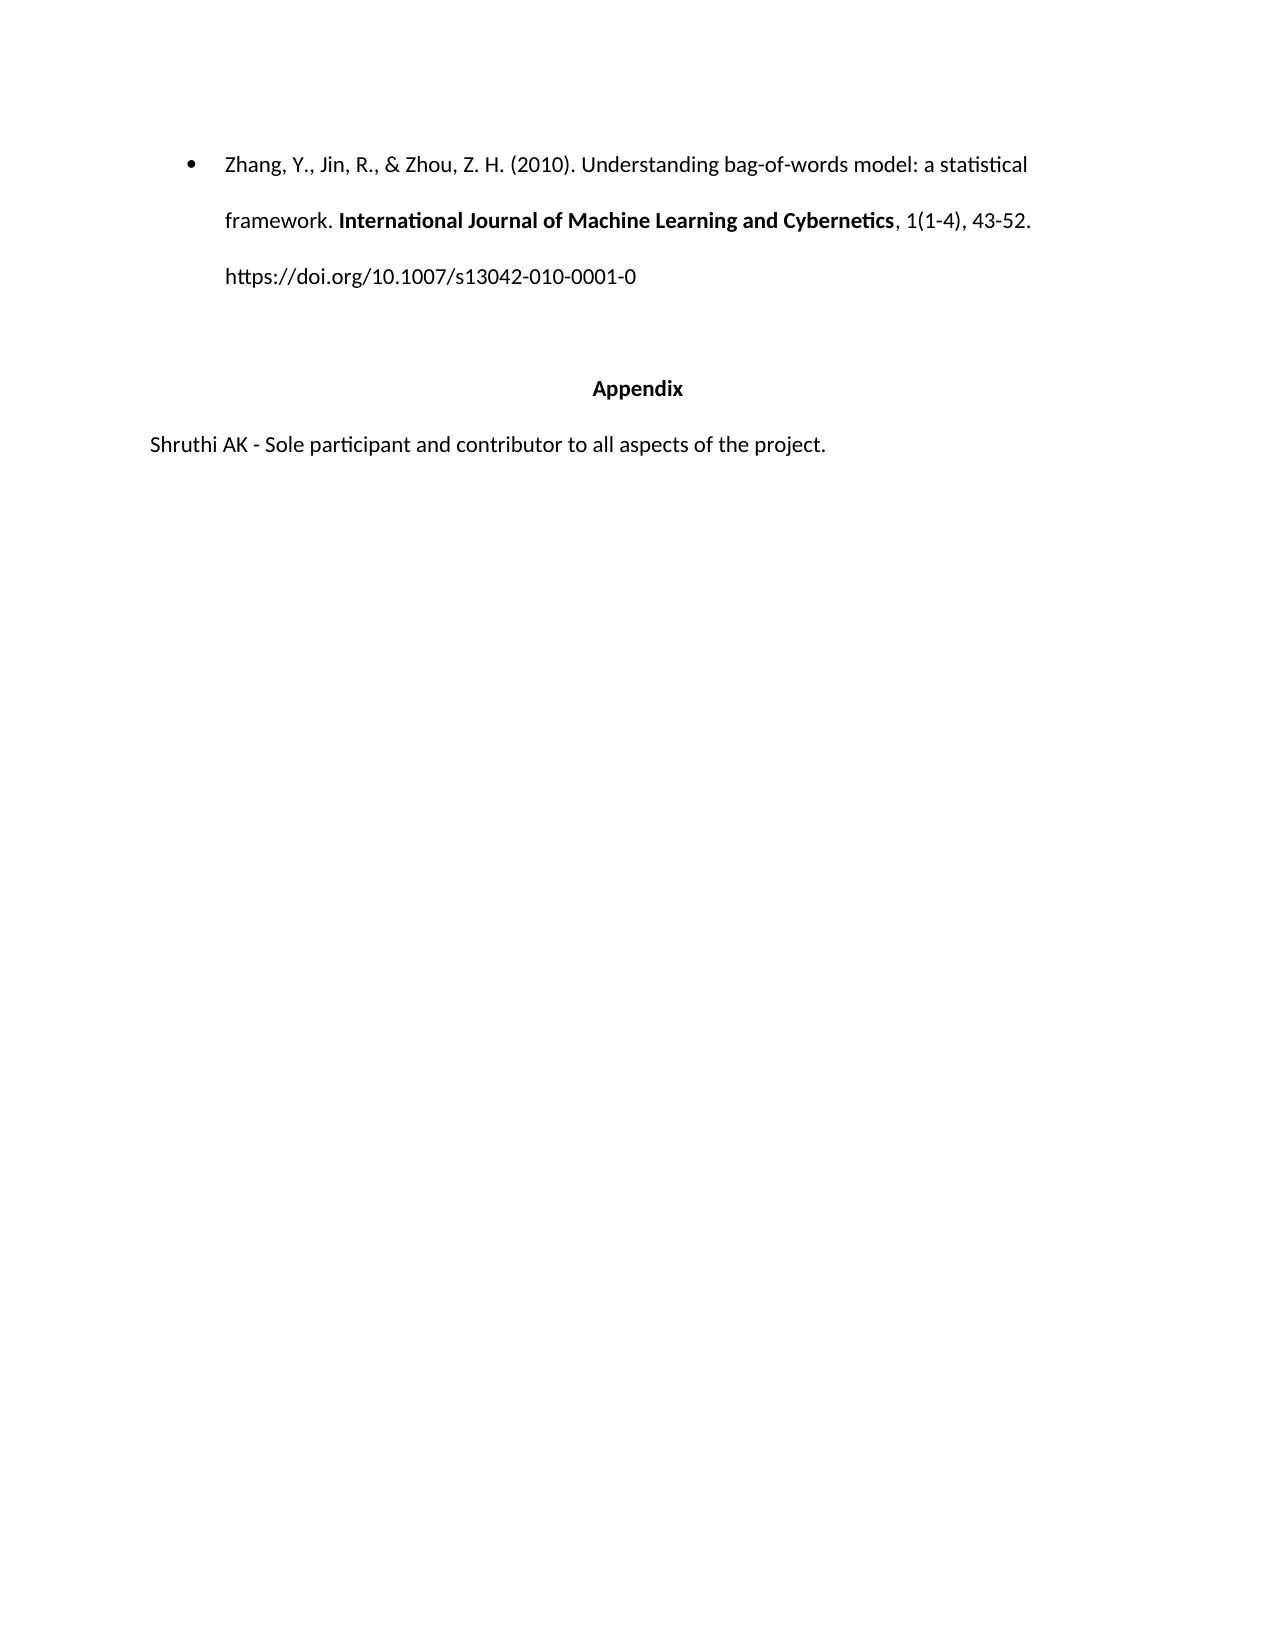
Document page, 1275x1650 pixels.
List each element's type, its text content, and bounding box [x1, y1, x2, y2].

list Zhang, Y., Jin, R., & Zhou, Z. H. (2010). Understanding bag-of-words model: a statistical framework. International Journal of Machine Learning and Cybernetics, 1(1-4), 43-52. https://doi.org/10.1007/s13042-010-0001-0 [187, 150, 1125, 290]
subtitle Appendix [150, 374, 1125, 402]
text Shruthi AK - Sole participant and contributor to all aspects of the project. [150, 430, 1125, 458]
